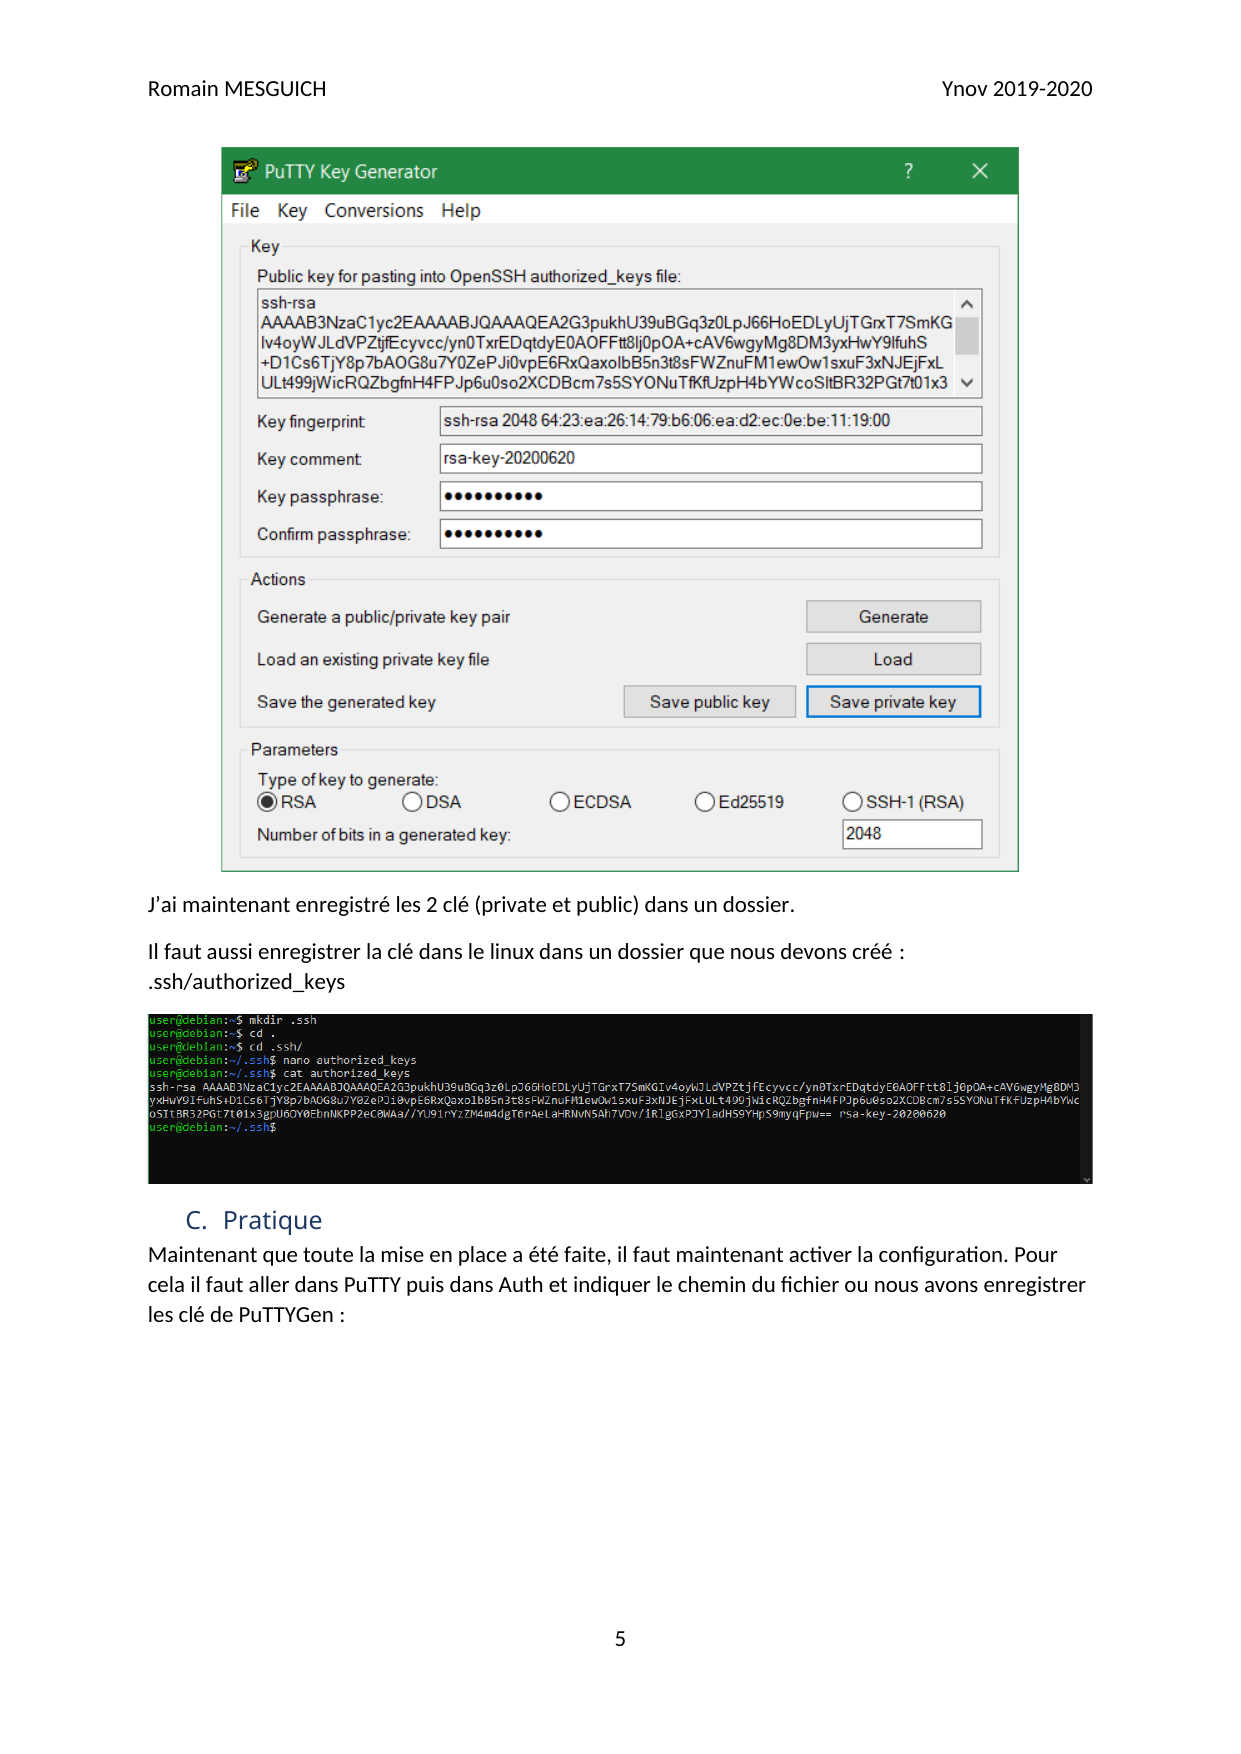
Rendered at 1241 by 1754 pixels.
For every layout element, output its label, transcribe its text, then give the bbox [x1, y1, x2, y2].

subtitle Pratique [185, 1203, 1093, 1237]
text Maintenant que toute la mise en place a été faite, il faut maintenant activer la configuration. Pour cela il faut aller dans PuTTY puis dans Auth et indiquer le chemin du fichier ou nous avons enregistrer les clé de PuTTYGen : [148, 1240, 1093, 1328]
picture [221, 147, 1019, 872]
text J’ai maintenant enregistré les 2 clé (private et public) dans un dossier. [148, 890, 1093, 918]
text Il faut aussi enregistrer la clé dans le linux dans un dossier que nous devons créé : .ssh/authorized_keys [148, 937, 1093, 995]
picture [147, 1014, 1093, 1184]
